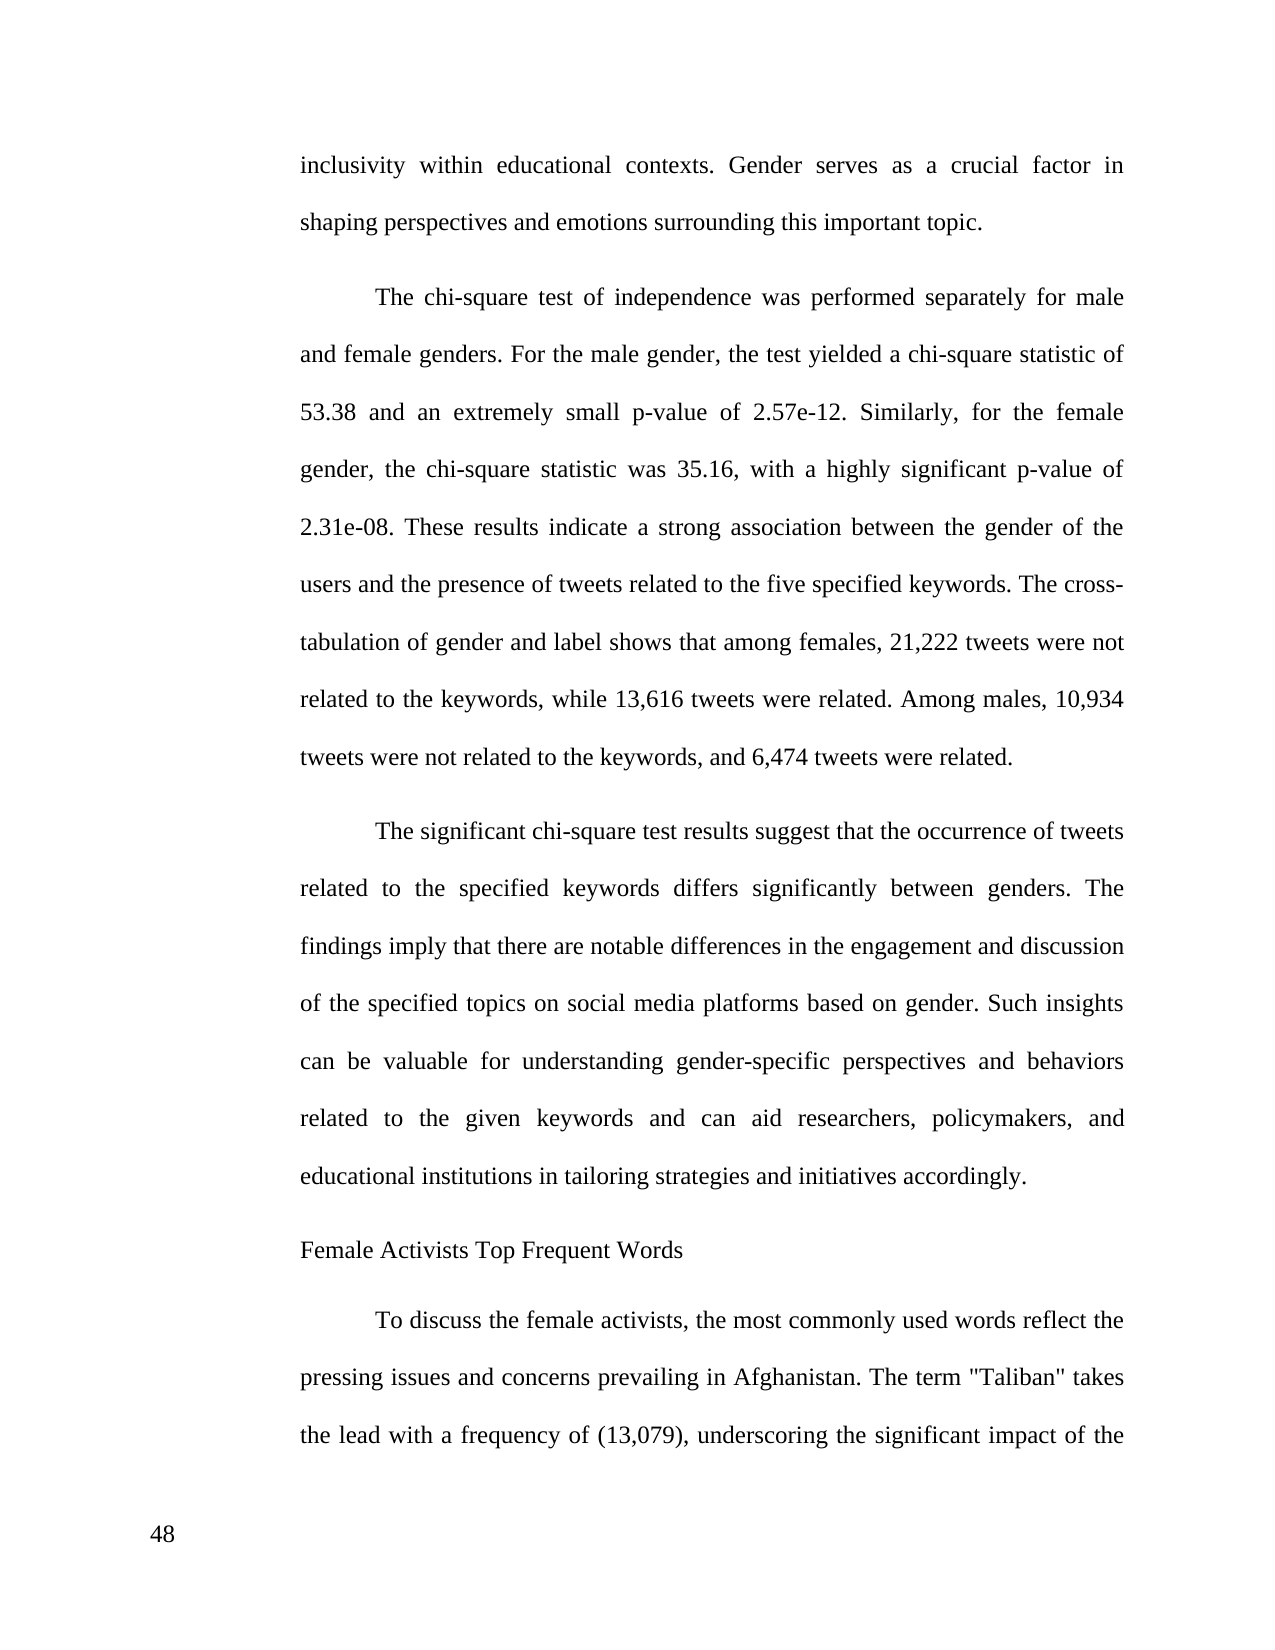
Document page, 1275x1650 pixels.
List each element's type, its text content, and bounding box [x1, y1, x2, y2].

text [300, 150, 1125, 236]
subtitle Female Activists Top Frequent Words [300, 1235, 1125, 1264]
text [300, 1305, 1125, 1449]
text The significant chi-square test results suggest that the occurrence of tweets related to the specified keywords differs significantly between genders. The findings imply that there are notable differences in the engagement and discussion of the specified topics on social media platforms based on gender. Such insights can be valuable for understanding gender-specific perspectives and behaviors related to the given keywords and can aid researchers, policymakers, and educational institutions in tailoring strategies and initiatives accordingly. [300, 816, 1125, 1189]
text The chi-square test of independence was performed separately for male and female genders. For the male gender, the test yielded a chi-square statistic of 53.38 and an extremely small p-value of 2.57e-12. Similarly, for the female gender, the chi-square statistic was 35.16, with a highly significant p-value of 2.31e-08. These results indicate a strong association between the gender of the users and the presence of tweets related to the five specified keywords. The cross-tabulation of gender and label shows that among females, 21,222 tweets were not related to the keywords, while 13,616 tweets were related. Among males, 10,934 tweets were not related to the keywords, and 6,474 tweets were related. [300, 282, 1125, 770]
